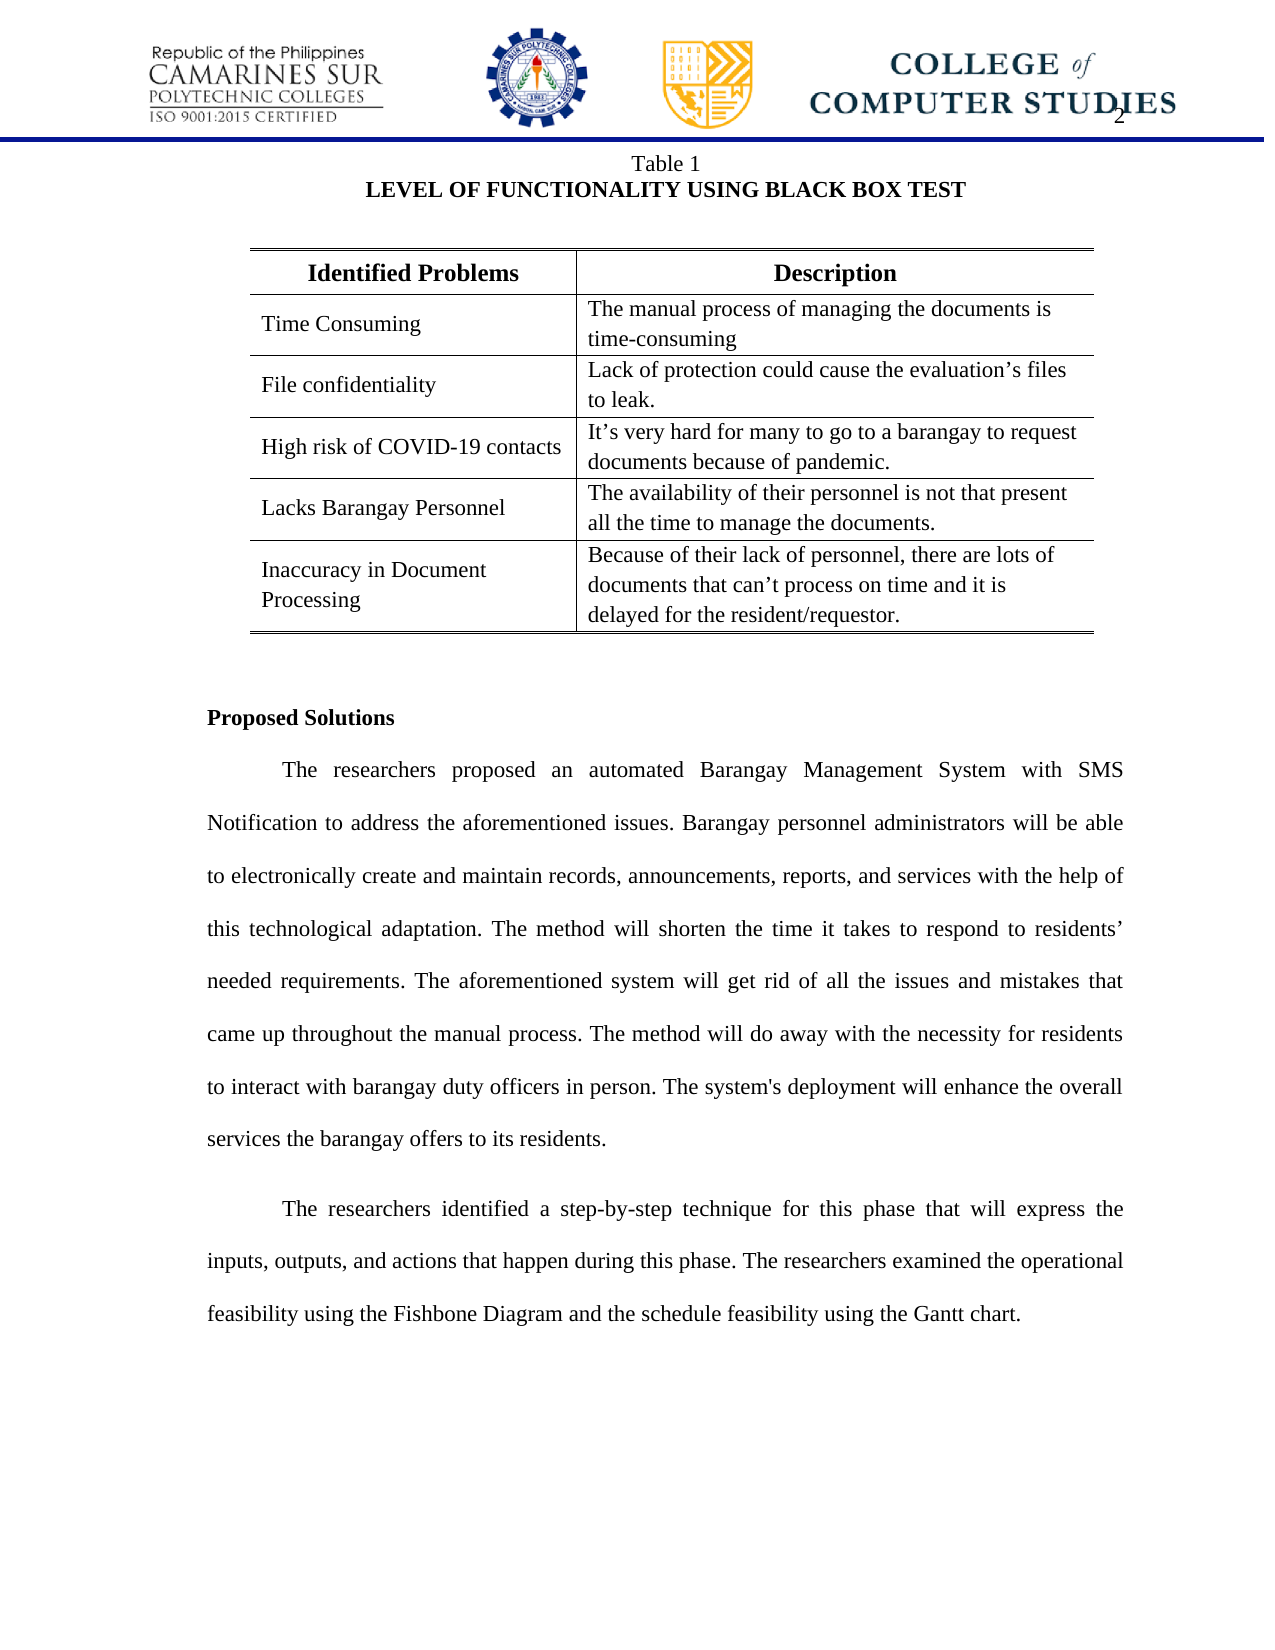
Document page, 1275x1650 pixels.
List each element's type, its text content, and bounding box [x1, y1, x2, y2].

subtitle Proposed Solutions [207, 704, 1125, 730]
text LEVEL OF FUNCTIONALITY USING BLACK BOX TEST [207, 176, 1125, 203]
table_cell File confidentiality [250, 356, 576, 417]
table_cell Lacks Barangay Personnel [250, 479, 576, 539]
table_cell The manual process of managing the documents is time-consuming [577, 295, 1094, 355]
table_header Identified Problems [250, 251, 576, 294]
text The researchers proposed an automated Barangay Management System with SMS Notification to address the aforementioned issues. Barangay personnel administrators will be able to electronically create and maintain records, announcements, reports, and services with the help of this technological adaptation. The method will shorten the time it takes to respond to residents’ needed requirements. The aforementioned system will get rid of all the issues and mistakes that came up throughout the manual process. The method will do away with the necessity for residents to interact with barangay duty officers in person. The system's deployment will enhance the overall services the barangay offers to its residents. [207, 756, 1125, 1152]
text The researchers identified a step-by-step technique for this phase that will express the inputs, outputs, and actions that happen during this phase. The researchers examined the operational feasibility using the Fishbone Diagram and the schedule feasibility using the Gantt chart. [207, 1195, 1125, 1327]
table_cell Inaccuracy in Document Processing [250, 541, 576, 631]
table_cell The availability of their personnel is not that present all the time to manage the documents. [577, 479, 1094, 539]
table_header Description [577, 251, 1094, 294]
picture [1, 1, 1275, 138]
table_cell High risk of COVID-19 contacts [250, 418, 576, 478]
table_cell Because of their lack of personnel, there are lots of documents that can’t process on time and it is delayed for the resident/requestor. [577, 541, 1094, 631]
table_cell Time Consuming [250, 295, 576, 355]
table_cell Lack of protection could cause the evaluation’s files to leak. [577, 356, 1094, 417]
table_cell It’s very hard for many to go to a barangay to request documents because of pandemic. [577, 418, 1094, 478]
